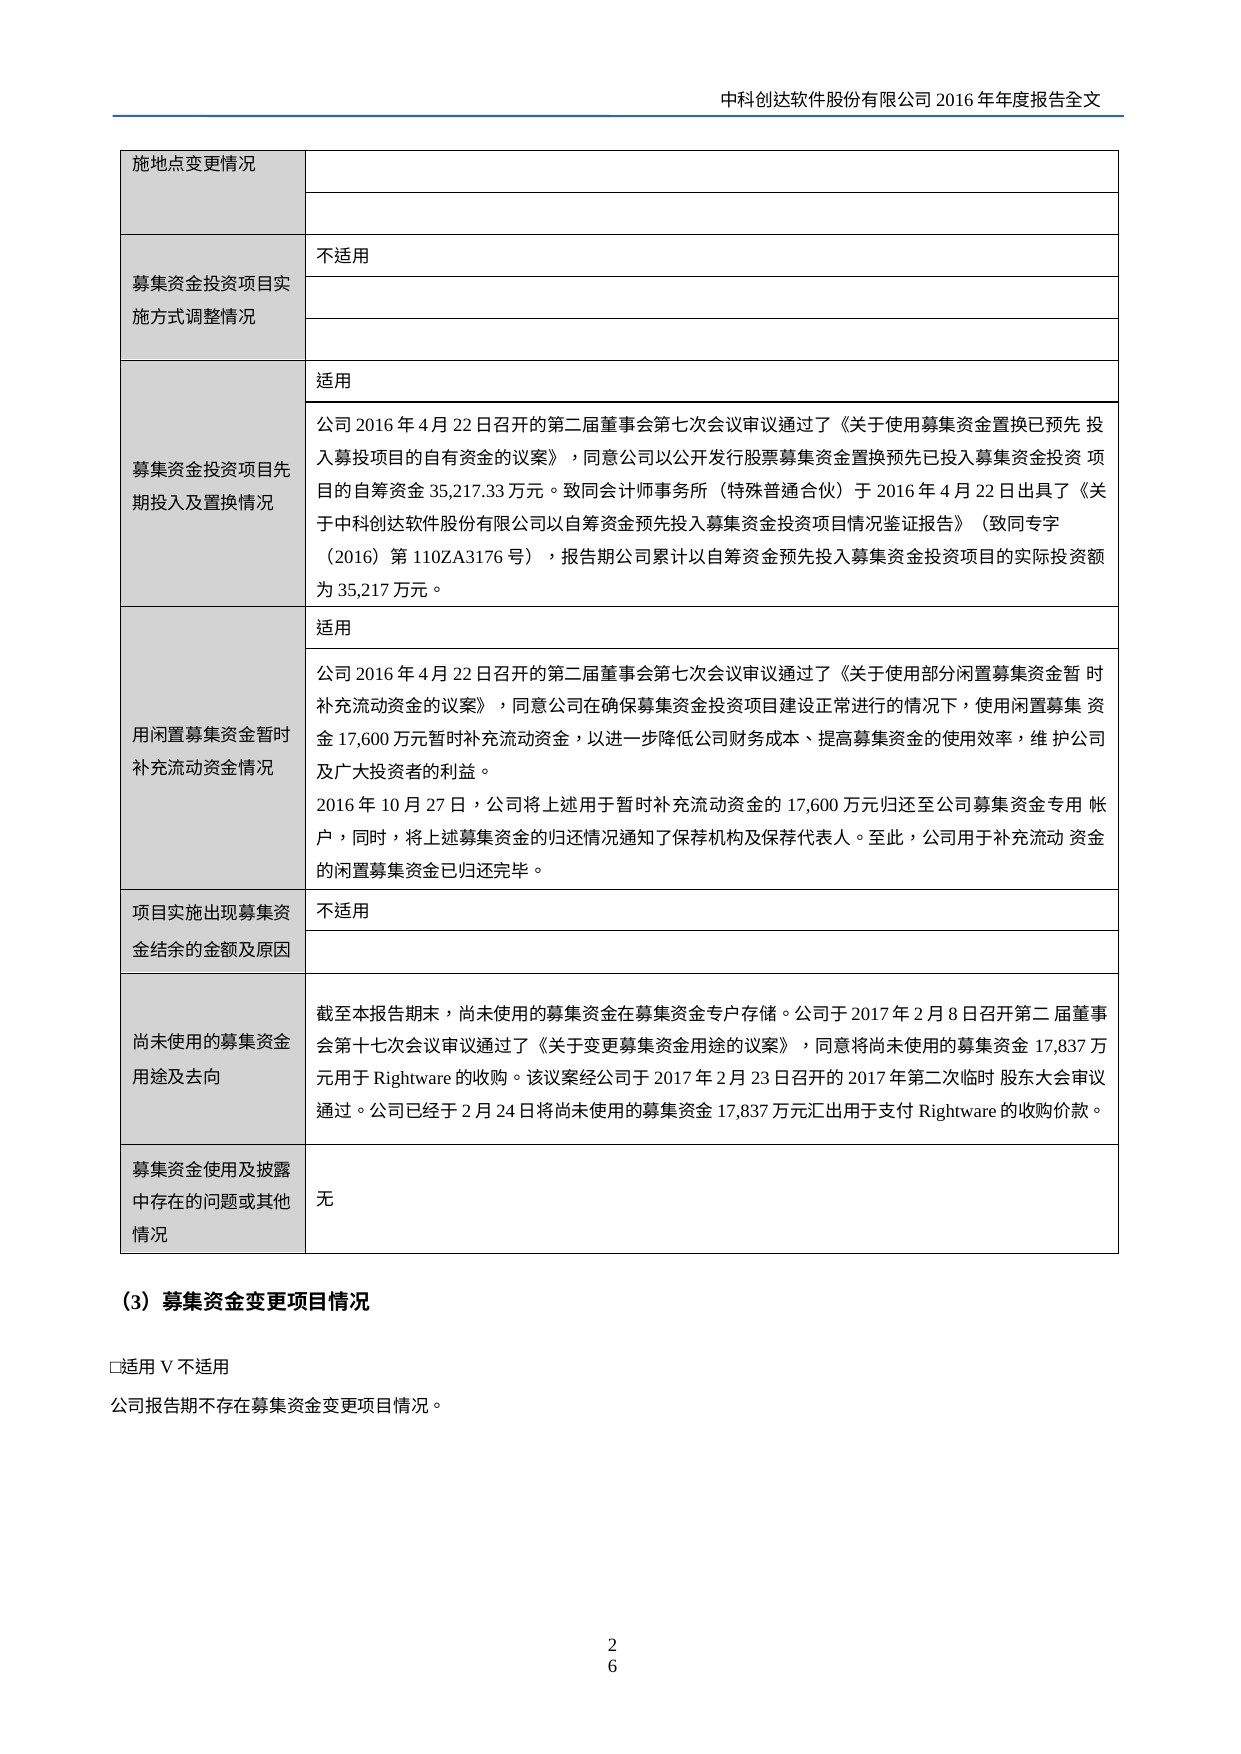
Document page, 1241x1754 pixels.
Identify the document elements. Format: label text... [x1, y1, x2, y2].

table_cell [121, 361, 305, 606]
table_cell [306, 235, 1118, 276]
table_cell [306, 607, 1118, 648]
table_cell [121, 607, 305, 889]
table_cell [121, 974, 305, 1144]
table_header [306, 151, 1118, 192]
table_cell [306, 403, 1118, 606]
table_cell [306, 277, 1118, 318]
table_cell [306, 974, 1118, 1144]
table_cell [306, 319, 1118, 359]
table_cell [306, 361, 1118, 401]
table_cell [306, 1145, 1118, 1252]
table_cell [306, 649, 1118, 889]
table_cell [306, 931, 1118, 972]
text （3）募集资金变更项目情况 [110, 1287, 1130, 1315]
text □适用V不适用 [110, 1355, 1130, 1379]
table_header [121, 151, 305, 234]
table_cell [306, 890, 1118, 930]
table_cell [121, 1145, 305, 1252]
text 公司报告期不存在募集资金变更项目情况。 [110, 1393, 1130, 1418]
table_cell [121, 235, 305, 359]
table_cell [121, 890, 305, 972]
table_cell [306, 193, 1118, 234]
